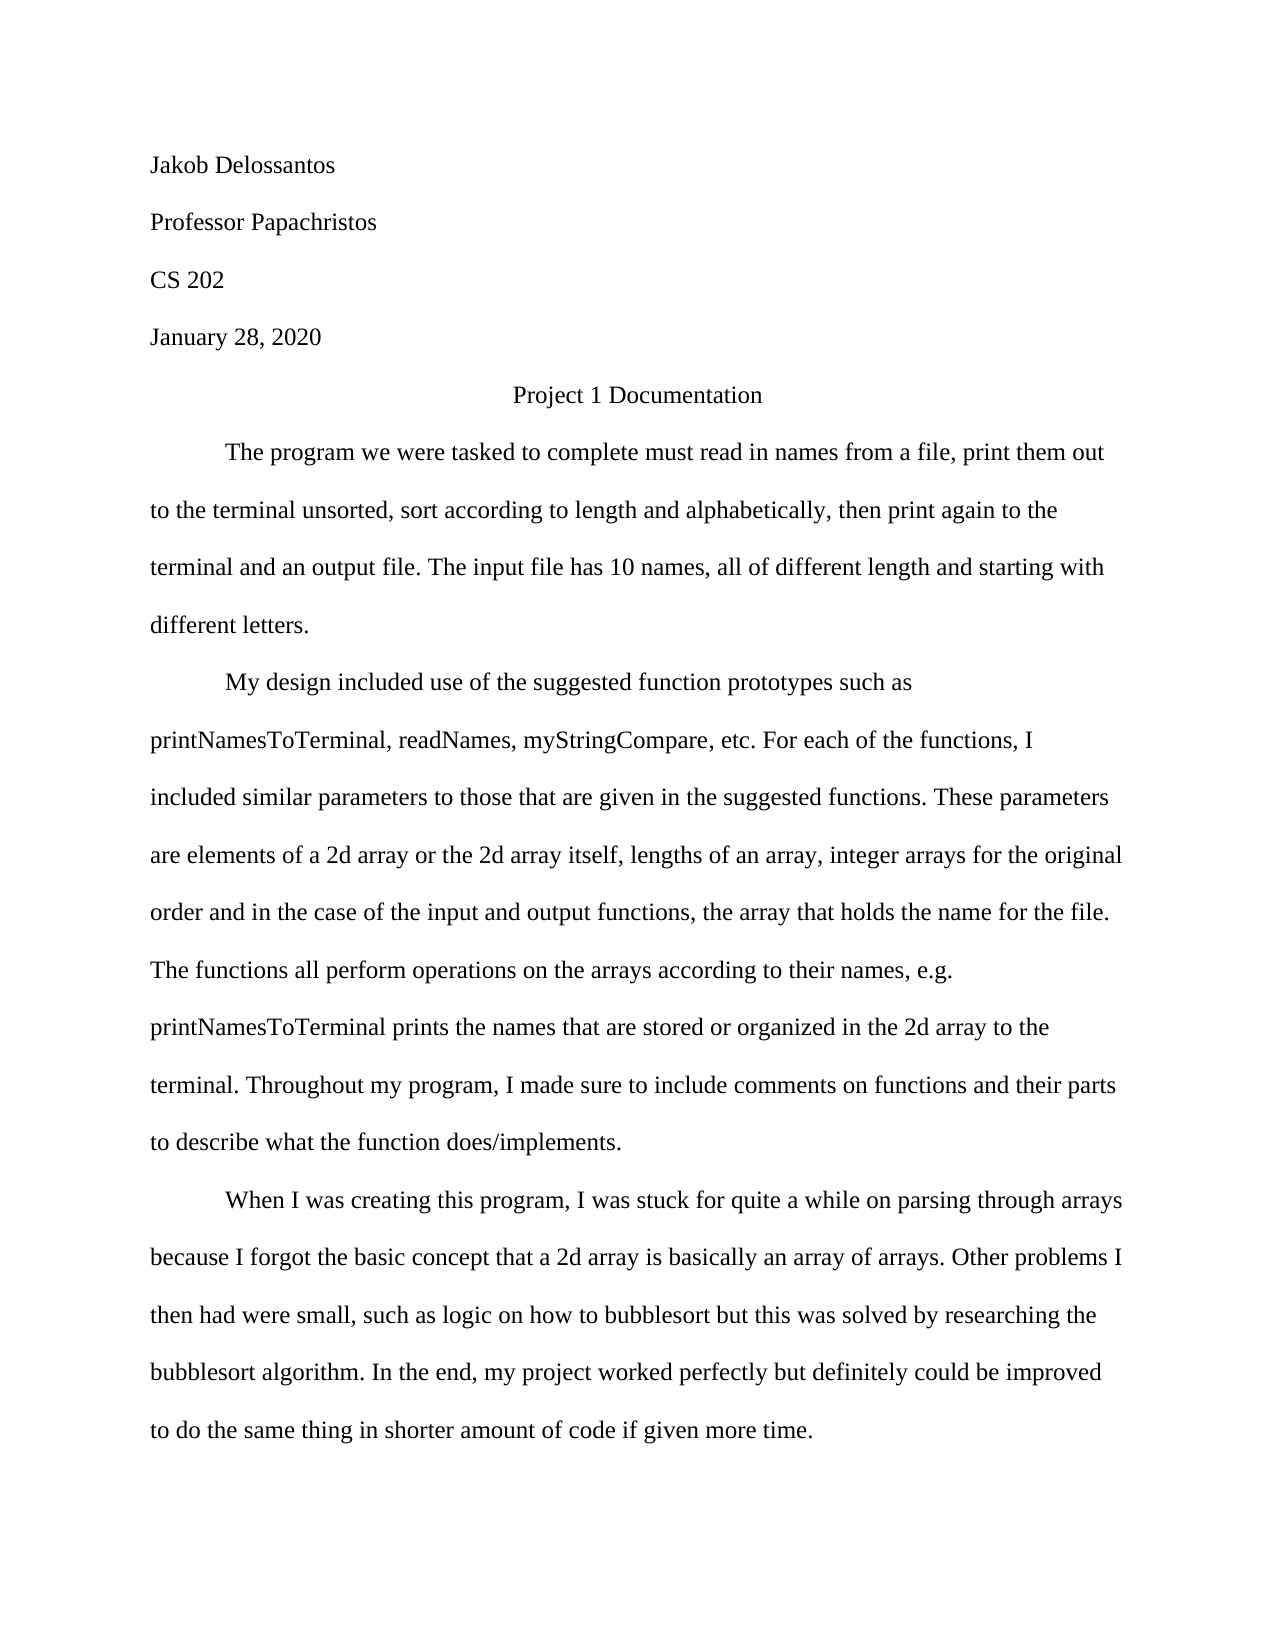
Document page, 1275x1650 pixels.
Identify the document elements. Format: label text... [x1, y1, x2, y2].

text CS 202 [150, 265, 1125, 294]
text Jakob Delossantos [150, 150, 1125, 179]
text Project 1 Documentation [150, 380, 1125, 409]
text When I was creating this program, I was stuck for quite a while on parsing through arrays because I forgot the basic concept that a 2d array is basically an array of arrays. Other problems I then had were small, such as logic on how to bubblesort but this was solved by researching the bubblesort algorithm. In the end, my project worked perfectly but definitely could be improved to do the same thing in shorter amount of code if given more time. [150, 1185, 1125, 1444]
text Professor Papachristos [150, 207, 1125, 236]
text The program we were tasked to complete must read in names from a file, print them out to the terminal unsorted, sort according to length and alphabetically, then print again to the terminal and an output file. The input file has 10 names, all of different length and starting with different letters. [150, 437, 1125, 639]
text January 28, 2020 [150, 322, 1125, 351]
text My design included use of the suggested function prototypes such as printNamesToTerminal, readNames, myStringCompare, etc. For each of the functions, I included similar parameters to those that are given in the suggested functions. These parameters are elements of a 2d array or the 2d array itself, lengths of an array, integer arrays for the original order and in the case of the input and output functions, the array that holds the name for the file. The functions all perform operations on the arrays according to their names, e.g. printNamesToTerminal prints the names that are stored or organized in the 2d array to the terminal. Throughout my program, I made sure to include comments on functions and their parts to describe what the function does/implements. [150, 667, 1125, 1156]
